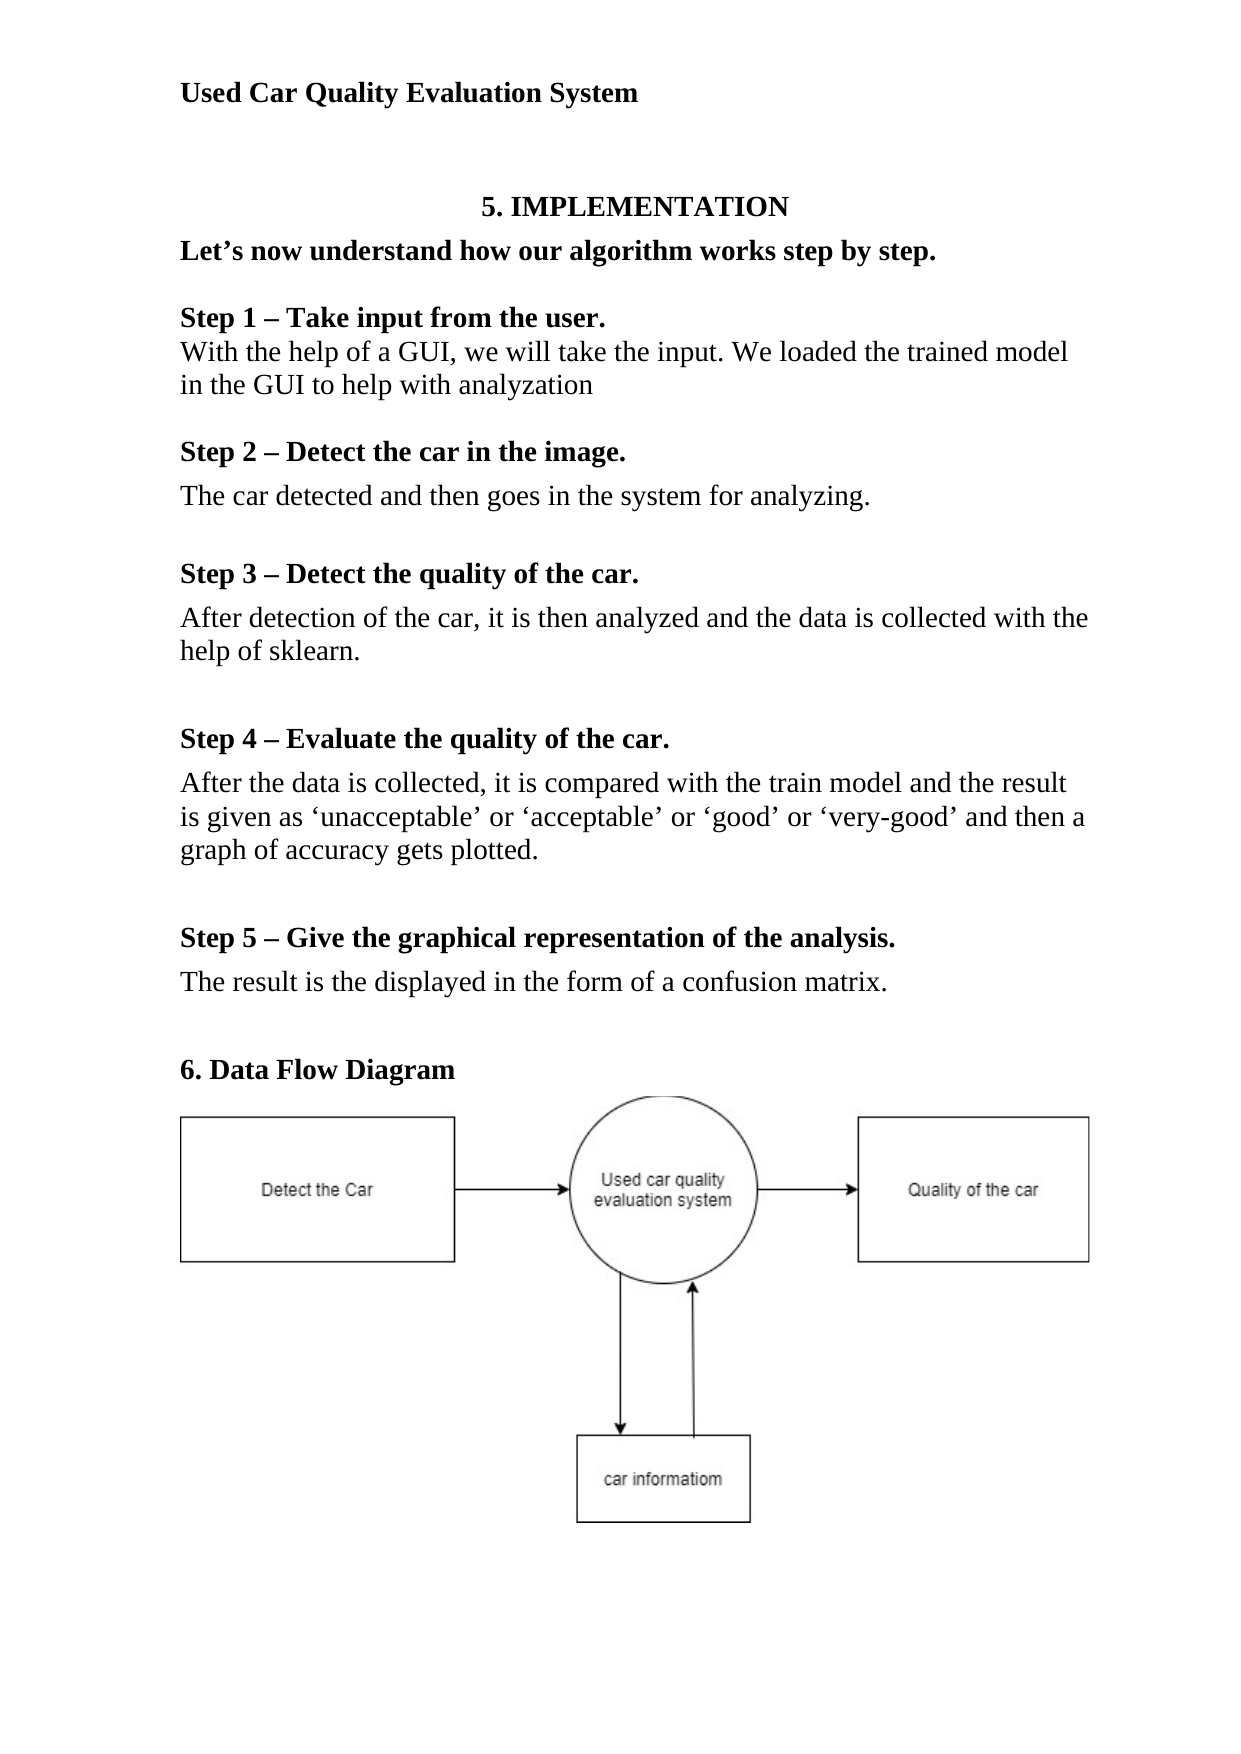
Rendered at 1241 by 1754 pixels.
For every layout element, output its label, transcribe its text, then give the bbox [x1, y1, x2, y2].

text Let’s now understand how our algorithm works step by step. [180, 233, 1090, 267]
text 6. Data Flow Diagram [180, 1052, 1090, 1086]
text Step 4 – Evaluate the quality of the car. [180, 721, 1090, 755]
text The result is the displayed in the form of a confusion matrix. [180, 964, 1090, 998]
picture [180, 1096, 1090, 1523]
text After detection of the car, it is then analyzed and the data is collected with the help of sklearn. [180, 600, 1090, 667]
text Step 5 – Give the graphical representation of the analysis. [180, 920, 1090, 954]
text Step 3 – Detect the quality of the car. [180, 556, 1090, 589]
text Step 1 – Take input from the user. [180, 300, 1090, 334]
text With the help of a GUI, we will take the input. We loaded the trained model in the GUI to help with analyzation [180, 334, 1090, 401]
text After the data is collected, it is compared with the train model and the result is given as ‘unacceptable’ or ‘acceptable’ or ‘good’ or ‘very-good’ and then a graph of accuracy gets plotted. [180, 765, 1090, 866]
text Step 2 – Detect the car in the image. [180, 434, 1090, 468]
text 5. IMPLEMENTATION [180, 189, 1090, 223]
text The car detected and then goes in the system for analyzing. [180, 478, 1090, 512]
